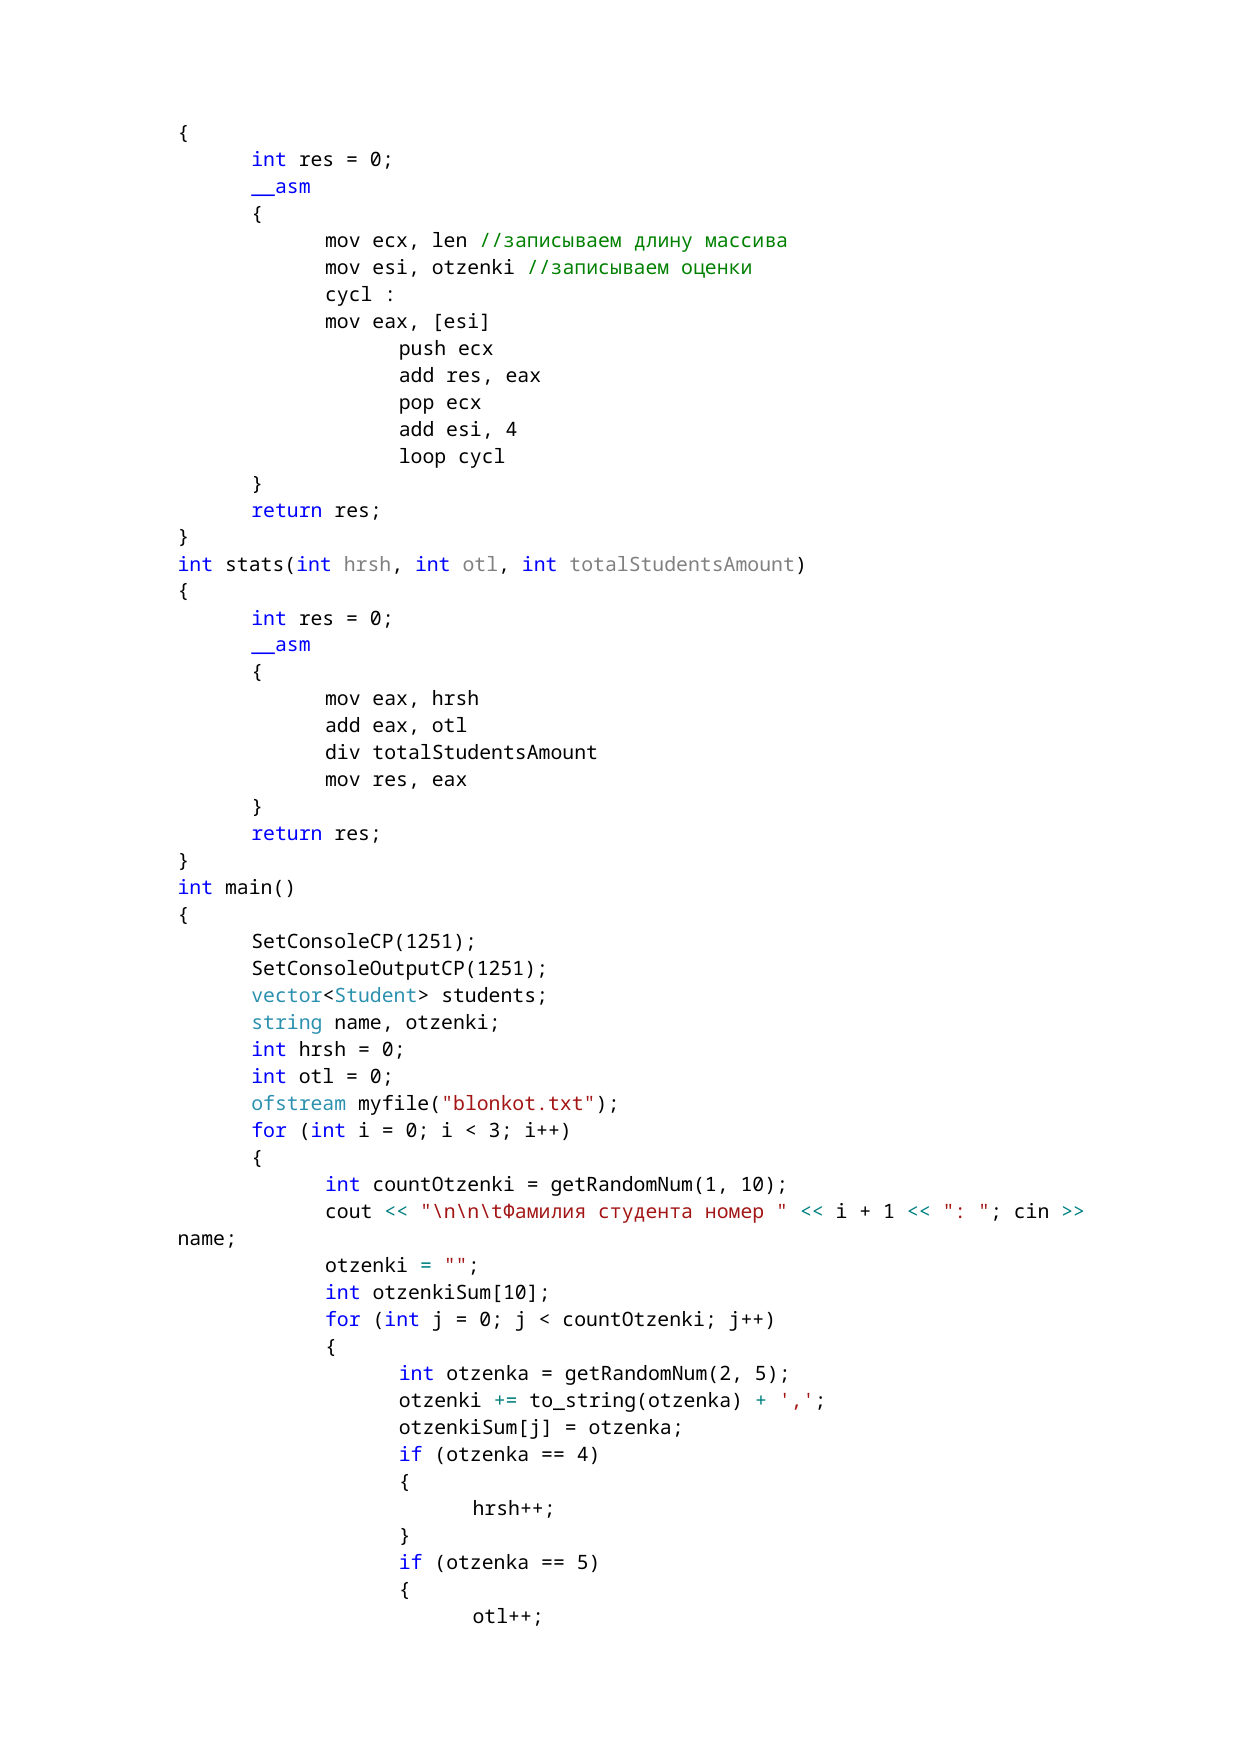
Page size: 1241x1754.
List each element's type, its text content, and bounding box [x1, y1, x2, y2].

text } [177, 469, 1152, 496]
text push ecx [177, 334, 1152, 361]
text SetConsoleOutputCP(1251); [177, 954, 1152, 981]
text cycl : [177, 280, 1152, 307]
text SetConsoleCP(1251); [177, 927, 1152, 954]
text return res; [177, 819, 1152, 847]
text int otzenkiSum[10]; [177, 1278, 1152, 1305]
text string name, otzenki; [177, 1008, 1152, 1035]
text mov esi, otzenki //записываем оценки [177, 253, 1152, 280]
text mov ecx, len //записываем длину массива [177, 226, 1152, 253]
text int stats(int hrsh, int otl, int totalStudentsAmount) [177, 550, 1152, 577]
text } [177, 793, 1152, 819]
text mov res, eax [177, 766, 1152, 793]
text loop cycl [177, 442, 1152, 469]
text otzenki += to_string(otzenka) + ','; [177, 1386, 1152, 1413]
text div totalStudentsAmount [177, 739, 1152, 766]
text { [177, 1575, 1152, 1602]
text otzenki = ""; [177, 1251, 1152, 1278]
text for (int j = 0; j < countOtzenki; j++) [177, 1305, 1152, 1332]
text pop ecx [177, 388, 1152, 415]
text add eax, otl [177, 712, 1152, 739]
text vector<Student> students; [177, 981, 1152, 1008]
text ofstream myfile("blonkot.txt"); [177, 1089, 1152, 1116]
text otl++; [177, 1602, 1152, 1629]
text otzenkiSum[j] = otzenka; [177, 1413, 1152, 1440]
text int hrsh = 0; [177, 1035, 1152, 1062]
text if (otzenka == 4) [177, 1440, 1152, 1467]
text int main() [177, 873, 1152, 901]
text { [177, 1467, 1152, 1494]
text { [177, 658, 1152, 685]
text { [177, 1143, 1152, 1170]
text { [177, 577, 1152, 604]
text { [177, 118, 1152, 145]
text int res = 0; [177, 145, 1152, 172]
text int res = 0; [177, 604, 1152, 631]
text add res, eax [177, 361, 1152, 388]
text __asm [177, 172, 1152, 199]
text __asm [177, 631, 1152, 658]
text { [177, 901, 1152, 927]
text add esi, 4 [177, 415, 1152, 442]
text cout << "\n\n\tФамилия студента номер " << i + 1 << ": "; cin >> name; [177, 1197, 1152, 1251]
text hrsh++; [177, 1494, 1152, 1521]
text int otzenka = getRandomNum(2, 5); [177, 1359, 1152, 1386]
text if (otzenka == 5) [177, 1548, 1152, 1575]
text int countOtzenki = getRandomNum(1, 10); [177, 1170, 1152, 1197]
text } [177, 1521, 1152, 1548]
text { [177, 199, 1152, 226]
text mov eax, hrsh [177, 685, 1152, 712]
text } [177, 847, 1152, 873]
text int otl = 0; [177, 1062, 1152, 1089]
text for (int i = 0; i < 3; i++) [177, 1116, 1152, 1143]
text } [177, 523, 1152, 550]
text return res; [177, 496, 1152, 523]
text { [177, 1332, 1152, 1359]
text mov eax, [esi] [177, 307, 1152, 334]
